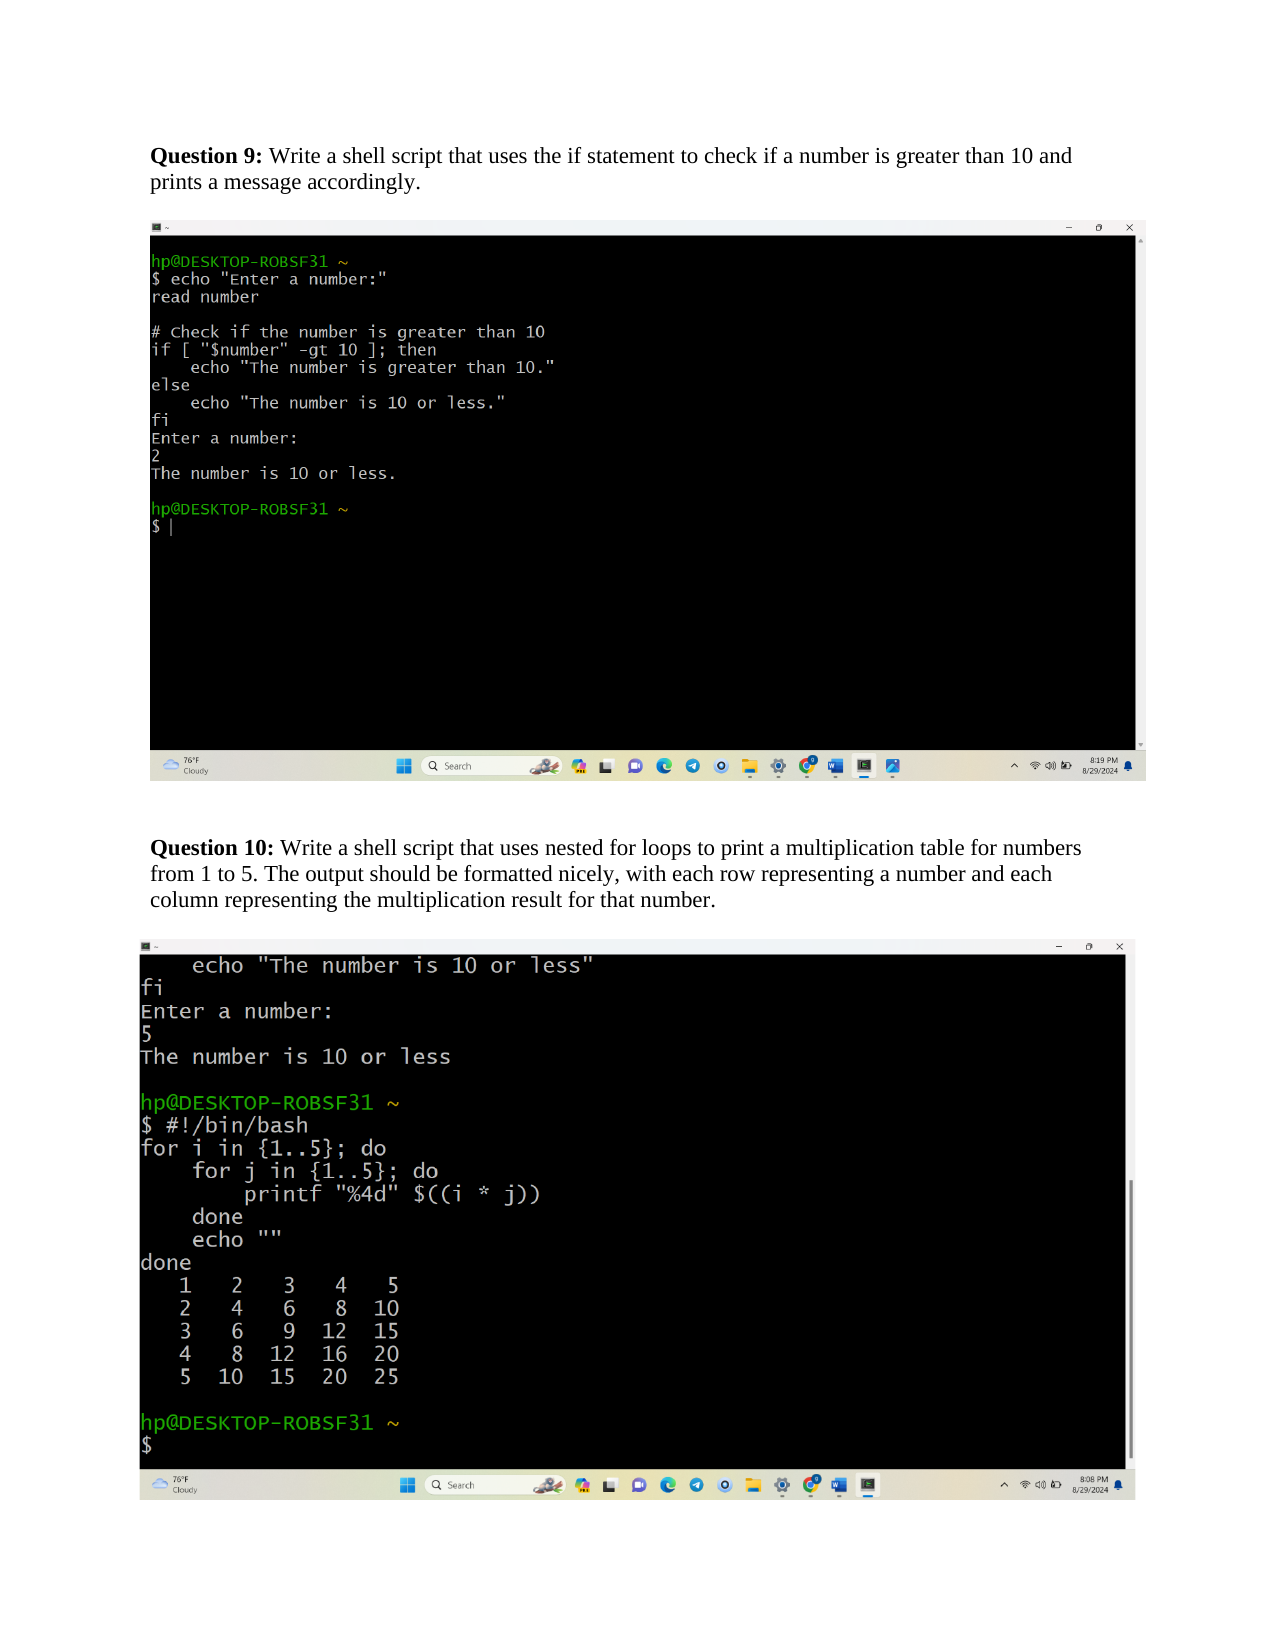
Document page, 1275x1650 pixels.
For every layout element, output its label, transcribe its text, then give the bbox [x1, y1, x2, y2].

picture [139, 939, 1136, 1500]
text Question 9: Write a shell script that uses the if statement to check if a number is greater than 10 and prints a message accordingly. [150, 142, 1112, 194]
picture [150, 220, 1146, 781]
text Question 10: Write a shell script that uses nested for loops to print a multiplication table for numbers from 1 to 5. The output should be formatted nicely, with each row representing a number and each column representing the multiplication result for that number. [150, 834, 1112, 913]
